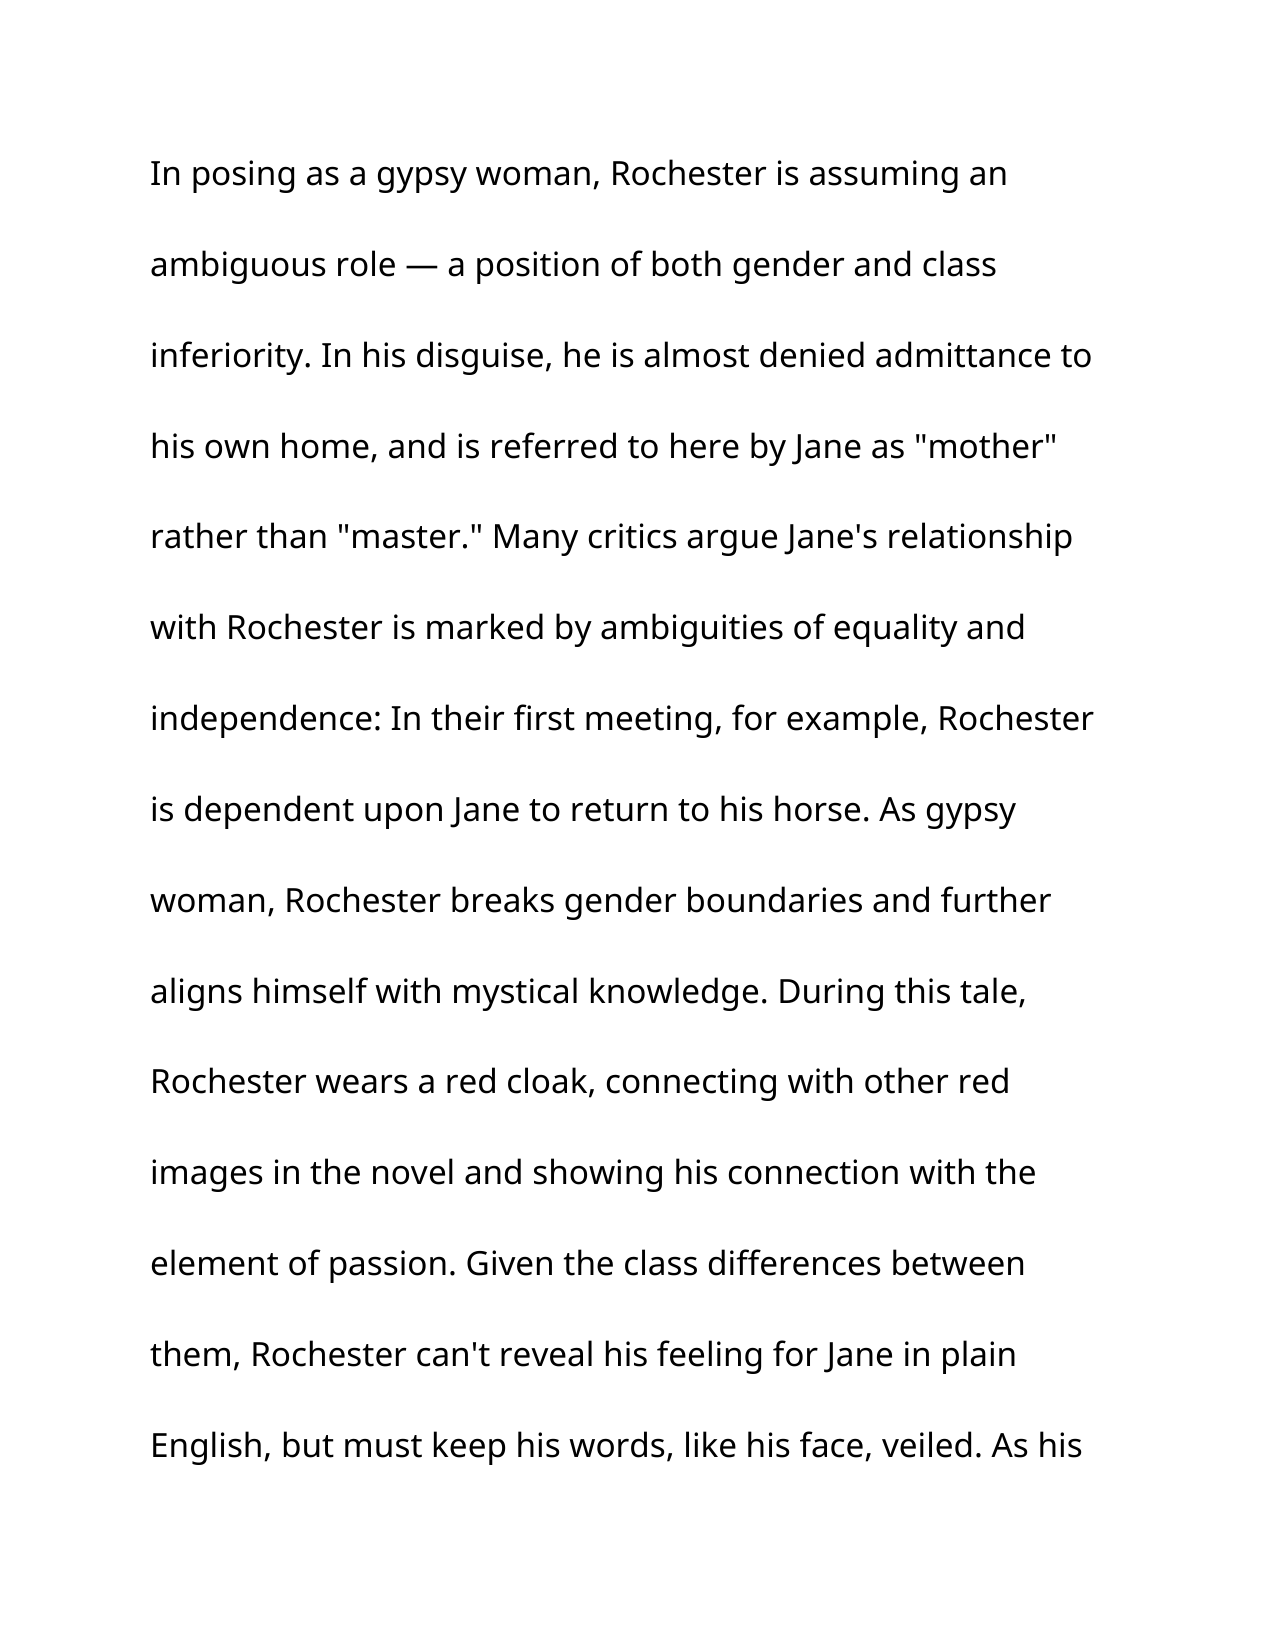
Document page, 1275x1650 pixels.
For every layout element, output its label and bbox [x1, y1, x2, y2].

text [150, 150, 1125, 1467]
